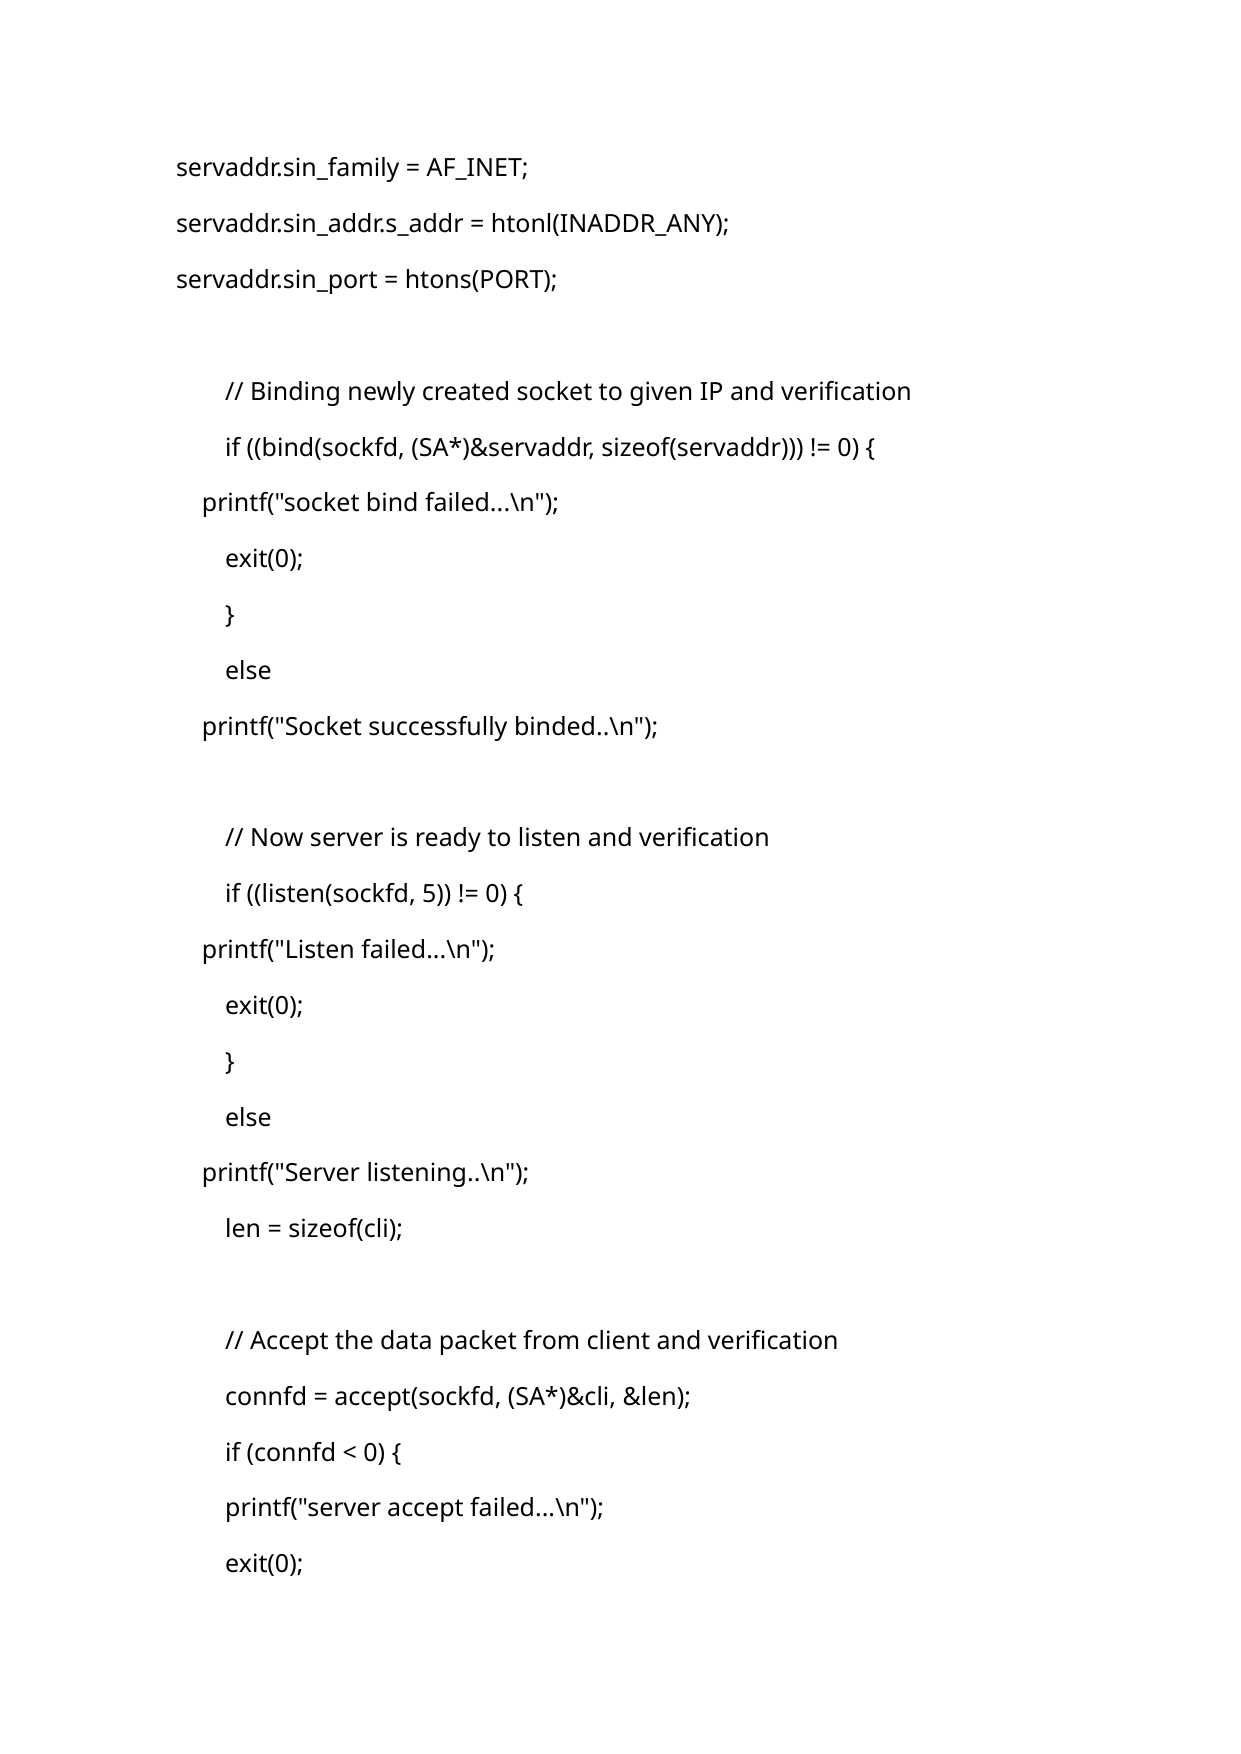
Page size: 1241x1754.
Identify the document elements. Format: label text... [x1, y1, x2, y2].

text servaddr.sin_port = htons(PORT); [150, 262, 1090, 296]
text // Now server is ready to listen and verification [150, 820, 1090, 854]
text printf("Server listening..\n"); [150, 1155, 1090, 1189]
text connfd = accept(sockfd, (SA*)&cli, &len); [150, 1378, 1090, 1412]
text else [150, 652, 1090, 687]
text // Accept the data packet from client and verification [150, 1322, 1090, 1357]
text printf("socket bind failed...\n"); [150, 485, 1090, 519]
text servaddr.sin_addr.s_addr = htonl(INADDR_ANY); [150, 206, 1090, 240]
text } [150, 1043, 1090, 1077]
text if (connfd < 0) { [150, 1434, 1090, 1468]
text if ((bind(sockfd, (SA*)&servaddr, sizeof(servaddr))) != 0) { [150, 429, 1090, 463]
text exit(0); [150, 987, 1090, 1022]
text if ((listen(sockfd, 5)) != 0) { [150, 876, 1090, 910]
text printf("Listen failed...\n"); [150, 932, 1090, 966]
text servaddr.sin_family = AF_INET; [150, 150, 1090, 184]
text len = sizeof(cli); [150, 1211, 1090, 1245]
text printf("Socket successfully binded..\n"); [150, 708, 1090, 742]
text exit(0); [150, 1546, 1090, 1580]
text } [150, 597, 1090, 631]
text // Binding newly created socket to given IP and verification [150, 373, 1090, 407]
text printf("server accept failed...\n"); [150, 1490, 1090, 1524]
text exit(0); [150, 541, 1090, 575]
text else [150, 1099, 1090, 1133]
